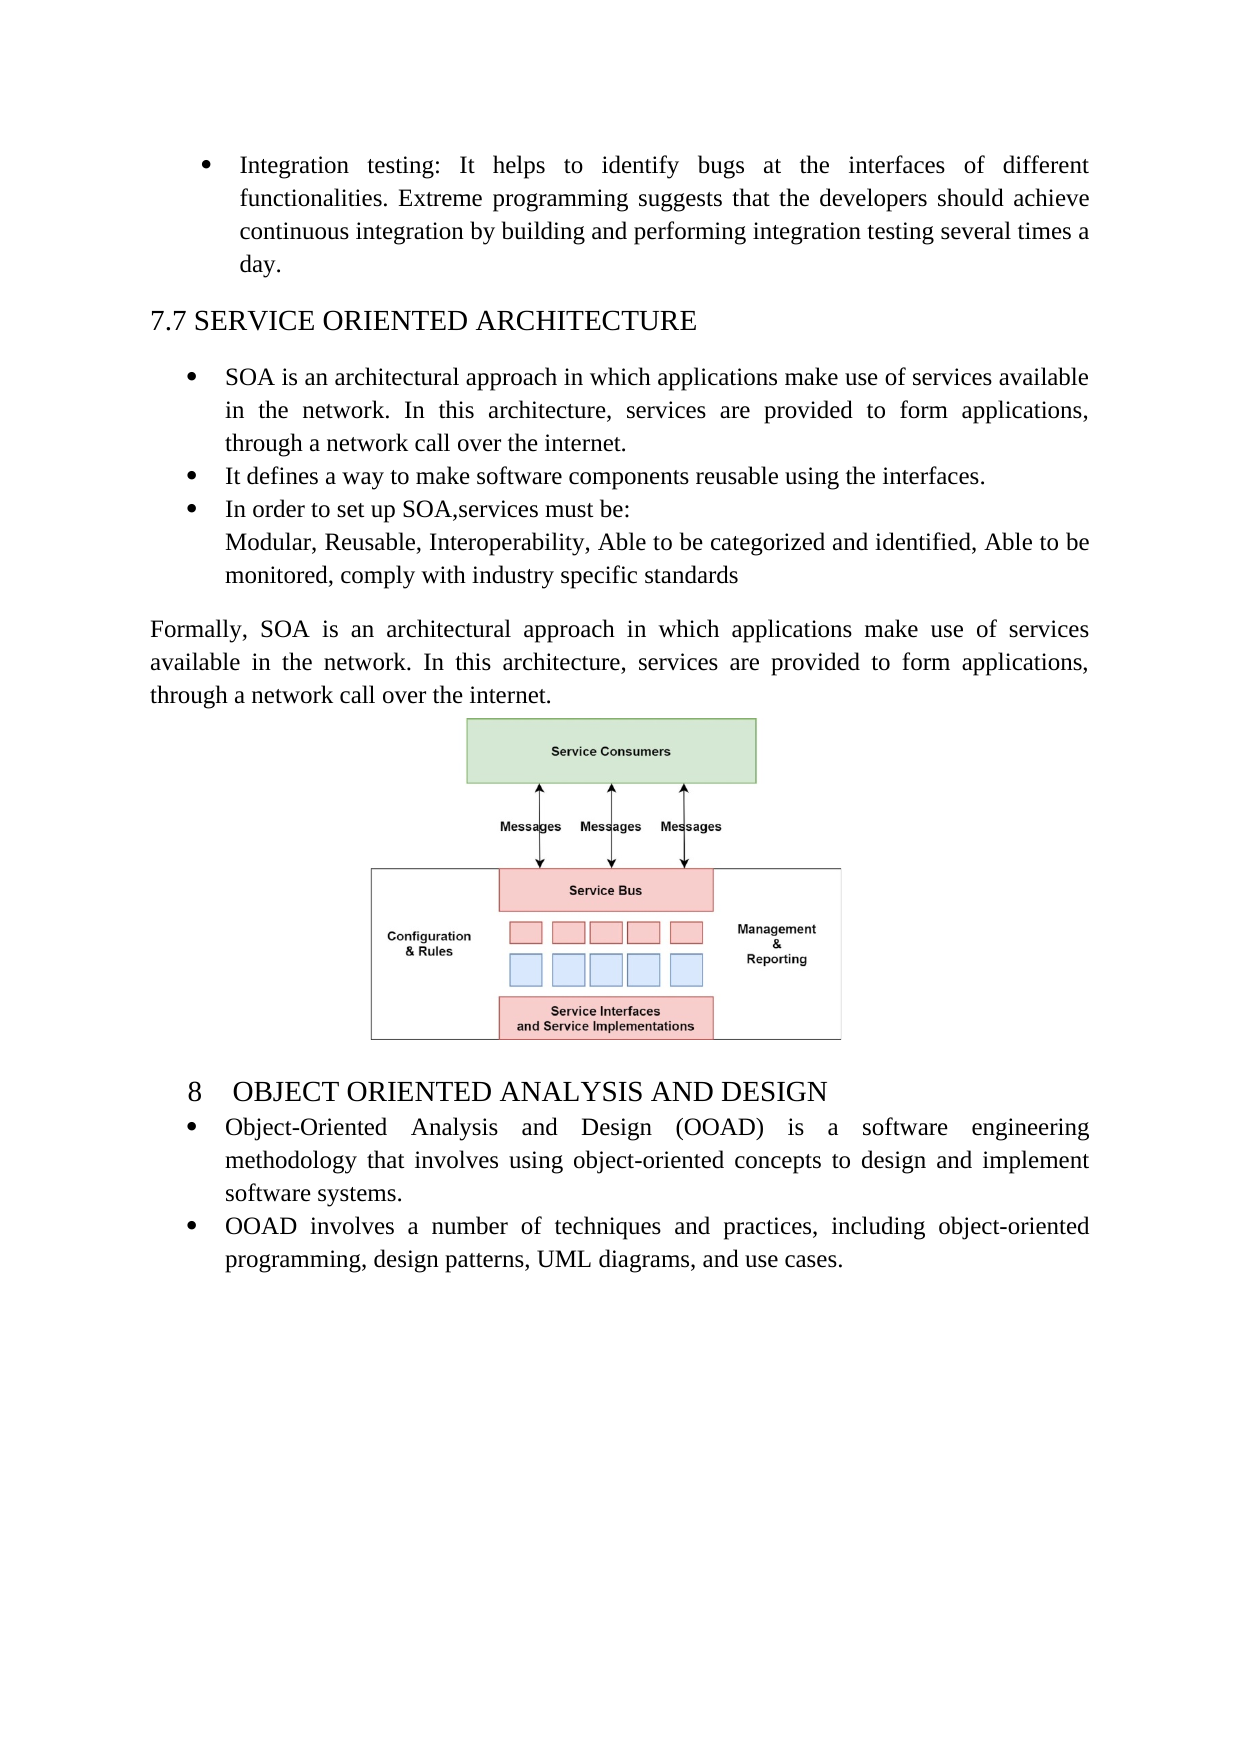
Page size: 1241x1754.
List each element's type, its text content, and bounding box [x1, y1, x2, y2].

text 7.7 SERVICE ORIENTED ARCHITECTURE [150, 303, 1090, 336]
list Integration testing: It helps to identify bugs at the interfaces of different functionalities. Extreme programming suggests that the developers should achieve continuous integration by building and performing integration testing several times a day. [202, 150, 1090, 278]
list Object-Oriented Analysis and Design (OOAD) is a software engineering methodology that involves using object-oriented concepts to design and implement software systems. [187, 1112, 1090, 1207]
list In order to set up SOA,services must be: [187, 494, 1090, 523]
list OBJECT ORIENTED ANALYSIS AND DESIGN [187, 1074, 1090, 1107]
list SOA is an architectural approach in which applications make use of services available in the network. In this architecture, services are provided to form applications, through a network call over the internet. [187, 362, 1090, 457]
list Modular, Reusable, Interoperability, Able to be categorized and identified, Able to be monitored, comply with industry specific standards [225, 527, 1090, 589]
list OOAD involves a number of techniques and practices, including object-oriented programming, design patterns, UML diagrams, and use cases. [187, 1211, 1090, 1273]
list It defines a way to make software components reusable using the interfaces. [187, 461, 1090, 490]
text Formally, SOA is an architectural approach in which applications make use of services available in the network. In this architecture, services are provided to form applications, through a network call over the internet. [150, 614, 1090, 709]
picture [370, 718, 842, 1040]
